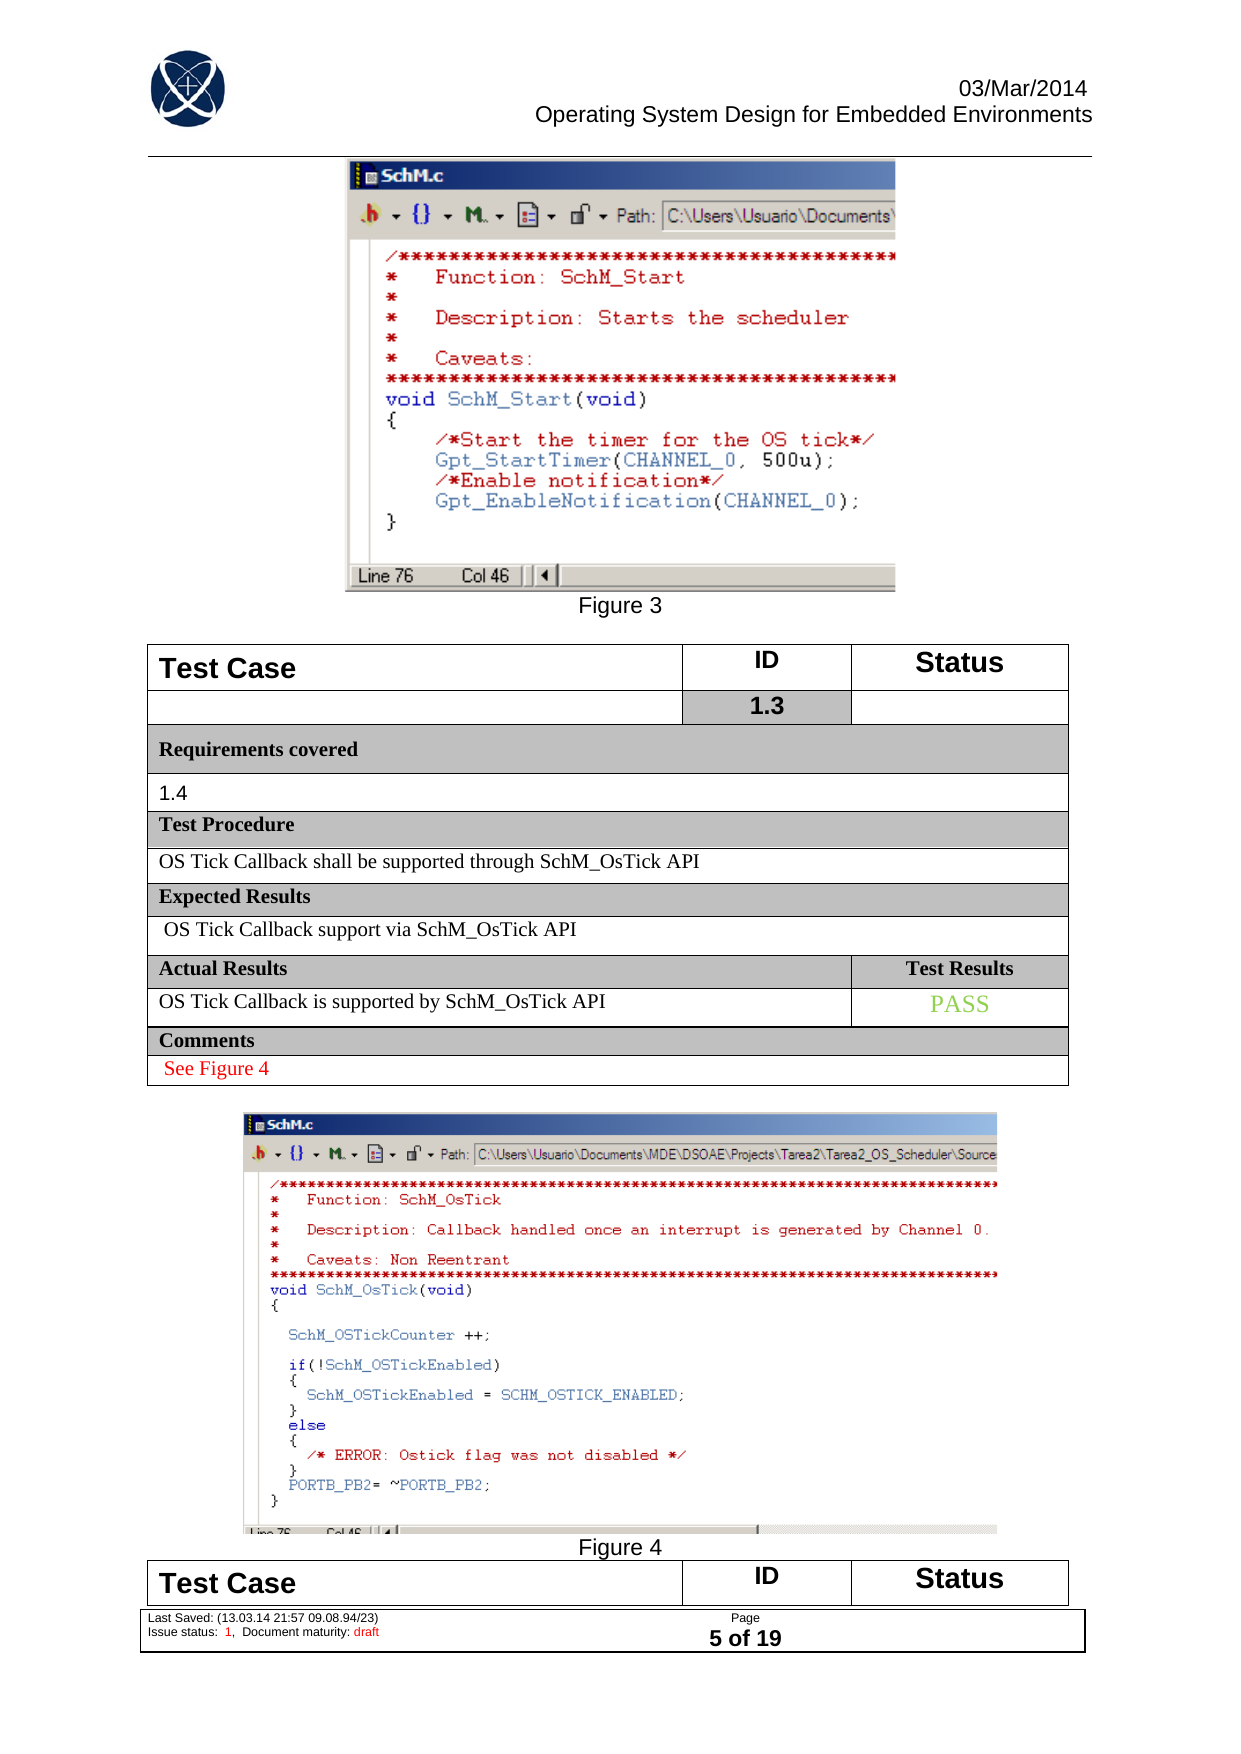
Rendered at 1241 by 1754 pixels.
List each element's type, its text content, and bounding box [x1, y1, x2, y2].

table_cell Expected Results [148, 884, 1068, 916]
table_header ID [683, 1561, 851, 1605]
table_cell 1.3 [683, 691, 851, 724]
table_cell OS Tick Callback is supported by SchM_OsTick API [148, 989, 851, 1026]
table_header Status [852, 645, 1068, 690]
table_header ID [683, 645, 851, 690]
table_cell Comments [148, 1028, 1068, 1055]
picture [243, 1112, 998, 1534]
table_cell [852, 691, 1068, 724]
picture [138, 47, 243, 132]
table_cell OS Tick Callback shall be supported through SchM_OsTick API [148, 849, 1068, 883]
table_cell PASS [852, 989, 1068, 1026]
table_cell Test Procedure [148, 812, 1068, 847]
table_cell Requirements covered [148, 725, 1068, 773]
table_cell 1.4 [148, 774, 1068, 811]
table_cell See Figure 4 [148, 1056, 1068, 1085]
table_cell [148, 691, 682, 724]
table_cell OS Tick Callback support via SchM_OsTick API [148, 917, 1068, 955]
table_header Status [852, 1561, 1068, 1605]
table_cell Test Results [852, 956, 1068, 988]
table_cell Actual Results [148, 956, 851, 988]
picture [344, 157, 896, 592]
table_header Test Case [148, 1561, 682, 1605]
text Figure 3 [148, 592, 1092, 618]
table_header Test Case [148, 645, 682, 690]
text Figure 4 [148, 1533, 1092, 1560]
